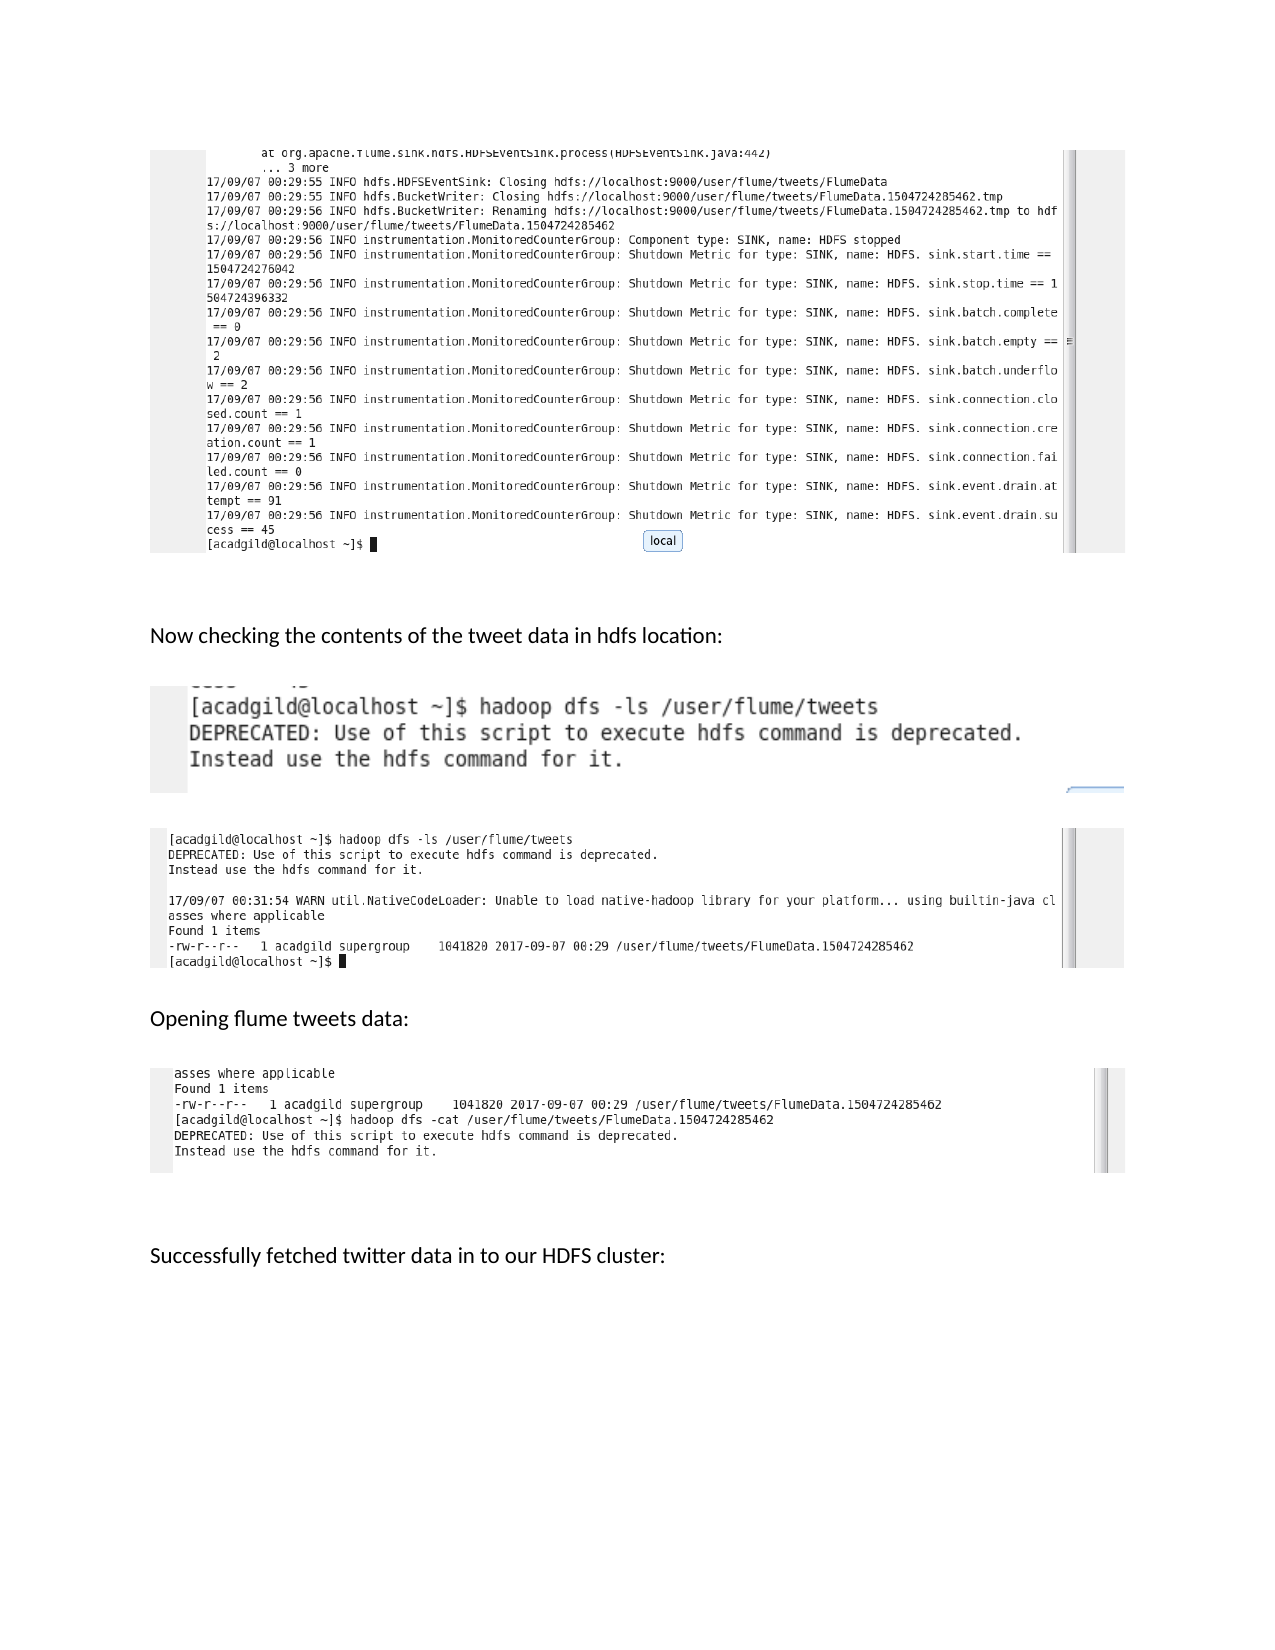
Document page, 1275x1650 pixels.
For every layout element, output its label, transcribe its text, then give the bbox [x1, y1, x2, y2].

text Successfully fetched twitter data in to our HDFS cluster: [150, 1241, 1125, 1269]
picture [150, 686, 1124, 793]
text Opening flume tweets data: [150, 1004, 1125, 1032]
picture [150, 150, 1125, 553]
picture [150, 1068, 1125, 1173]
picture [150, 828, 1124, 968]
text Now checking the contents of the tweet data in hdfs location: [150, 622, 1125, 649]
